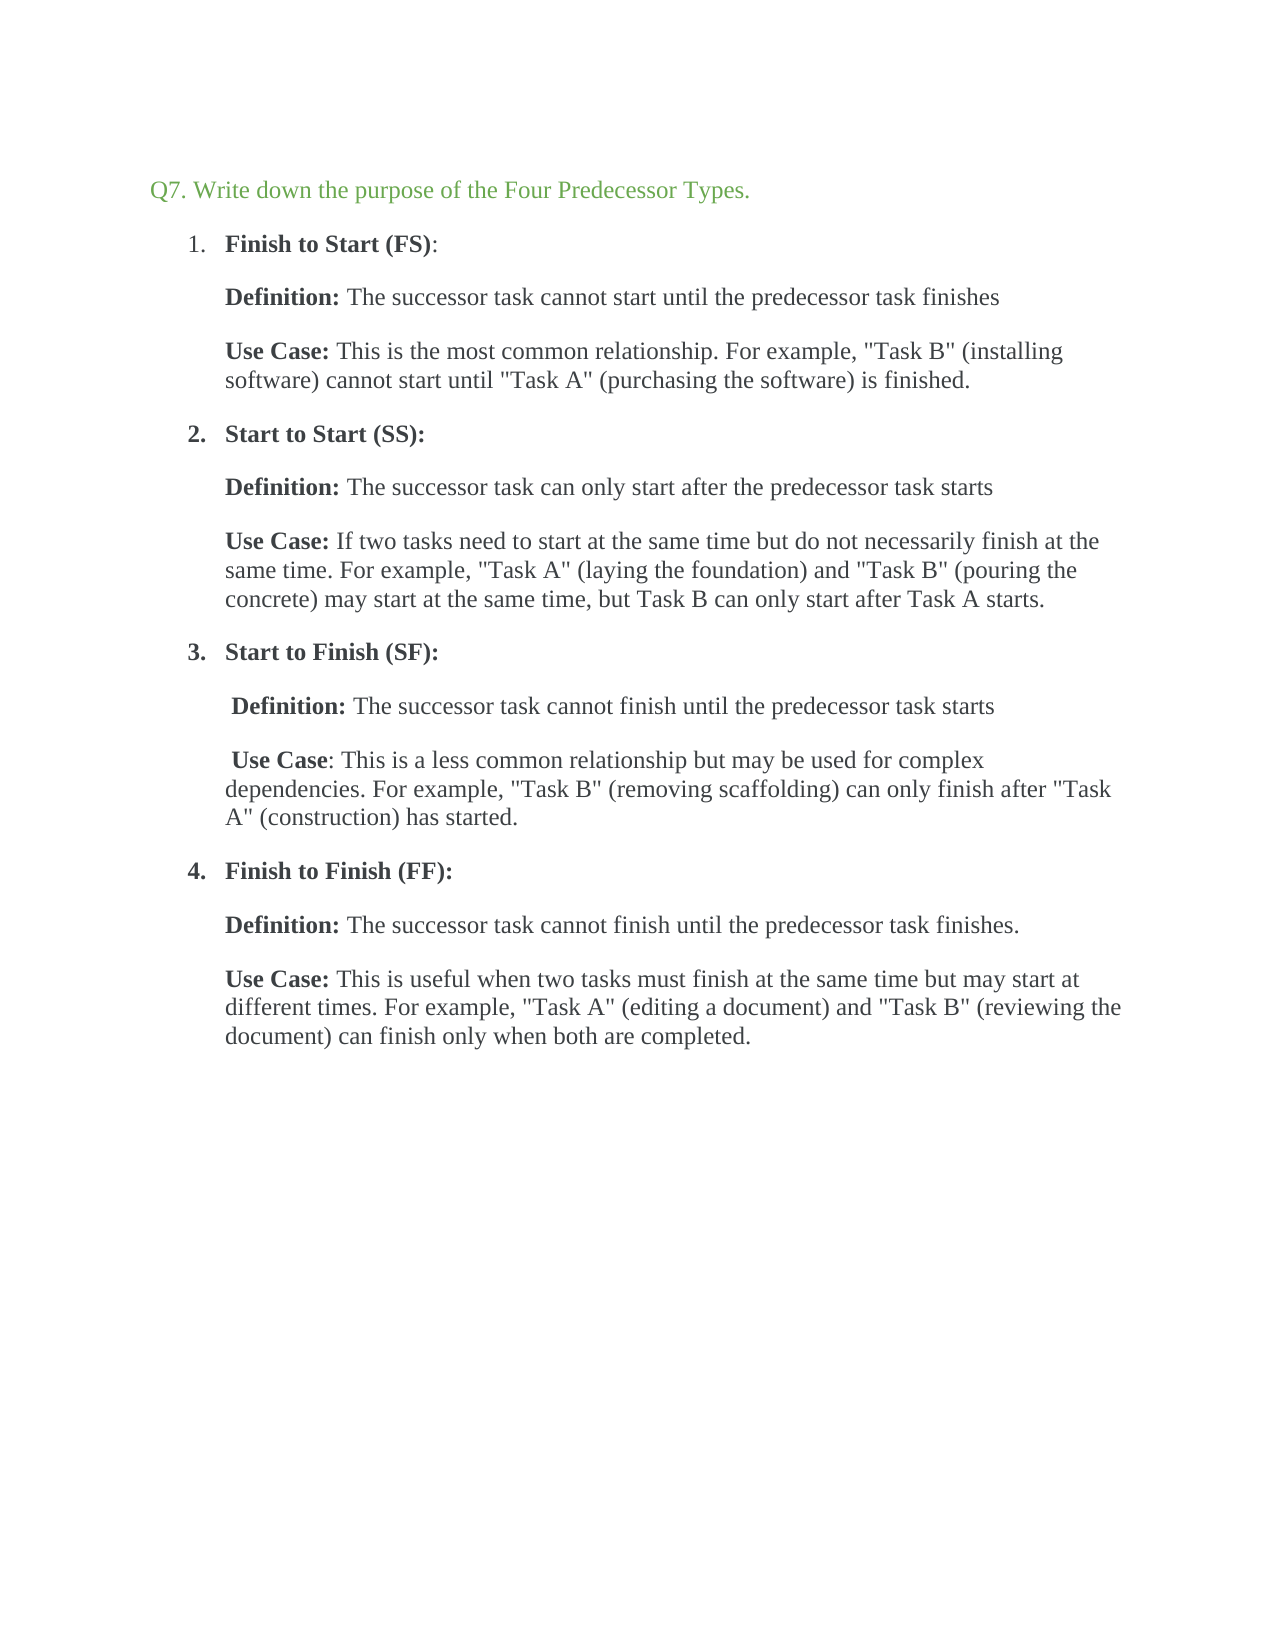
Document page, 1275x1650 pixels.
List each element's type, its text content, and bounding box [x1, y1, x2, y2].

list Finish to Start (FS): [187, 229, 1125, 257]
text Q7. Write down the purpose of the Four Predecessor Types. [150, 175, 1125, 204]
text Definition: The successor task cannot finish until the predecessor task starts [225, 691, 1125, 720]
text Definition: The successor task can only start after the predecessor task starts [225, 472, 1125, 501]
text Use Case: This is the most common relationship. For example, "Task B" (installing software) cannot start until "Task A" (purchasing the software) is finished. [225, 336, 1125, 394]
text Definition: The successor task cannot start until the predecessor task finishes [225, 282, 1125, 311]
list Start to Start (SS): [187, 419, 1125, 447]
text Use Case: This is a less common relationship but may be used for complex dependencies. For example, "Task B" (removing scaffolding) can only finish after "Task A" (construction) has started. [225, 745, 1125, 831]
list Start to Finish (SF): [187, 637, 1125, 666]
text Use Case: If two tasks need to start at the same time but do not necessarily finish at the same time. For example, "Task A" (laying the foundation) and "Task B" (pouring the concrete) may start at the same time, but Task B can only start after Task A starts. [225, 526, 1125, 612]
text Definition: The successor task cannot finish until the predecessor task finishes. [225, 910, 1125, 939]
list Finish to Finish (FF): [187, 856, 1125, 885]
text Use Case: This is useful when two tasks must finish at the same time but may start at different times. For example, "Task A" (editing a document) and "Task B" (reviewing the document) can finish only when both are completed. [225, 964, 1125, 1050]
